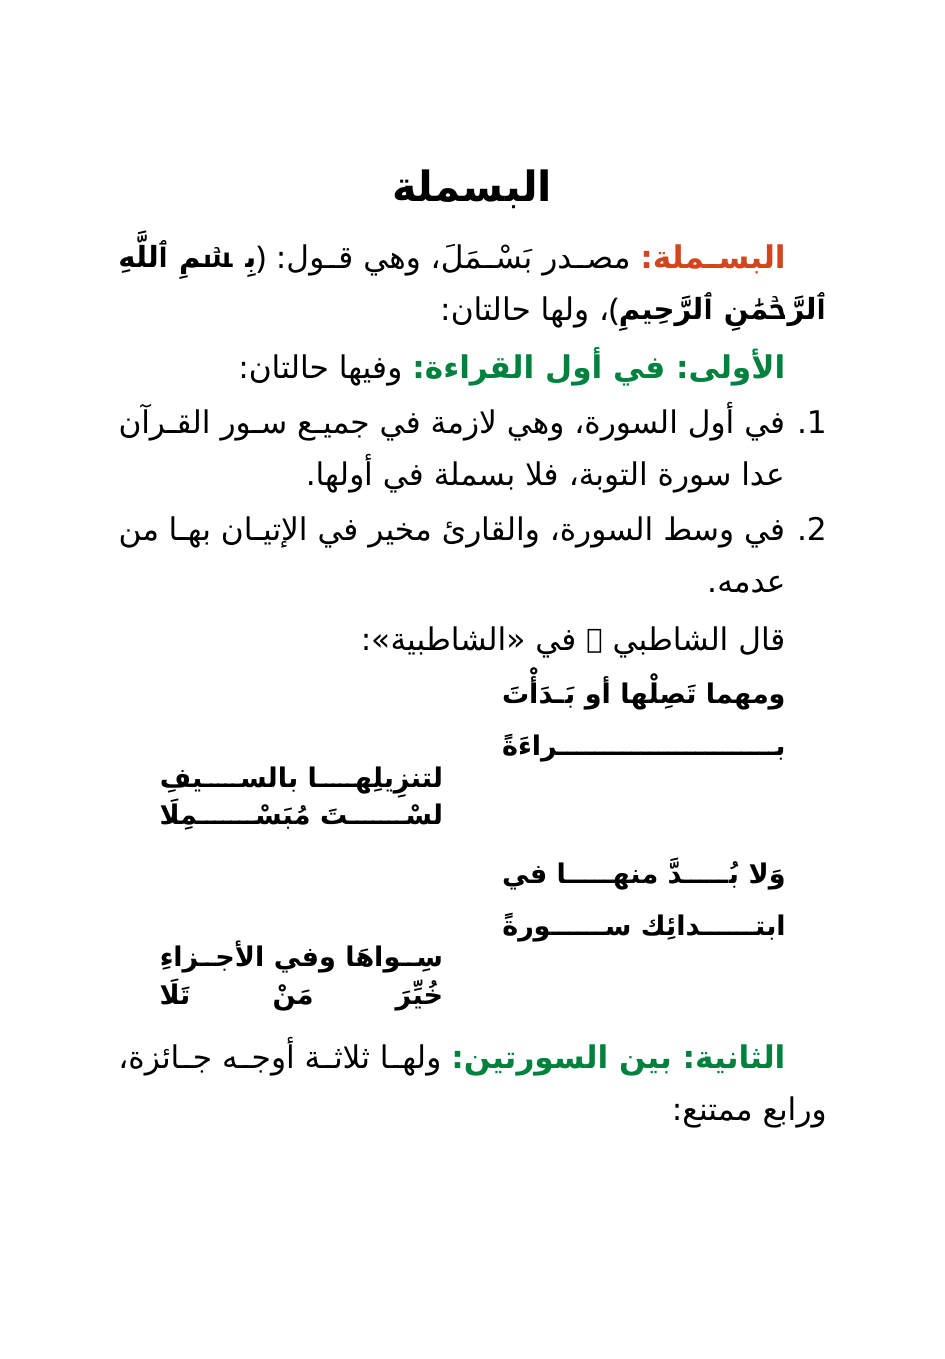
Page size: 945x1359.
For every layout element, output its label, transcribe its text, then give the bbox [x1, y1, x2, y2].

text قال الشاطبي  في «الشاطبية»: [118, 606, 827, 658]
text الأولى: في أول القراءة: وفيها حالتان: [118, 333, 827, 386]
text 1. في أول السورة، وهي لازمة في جميع سور القرآن عدا سورة التوبة، فلا بسملة في أولها. [118, 388, 827, 493]
text الثانية: بين السورتين: ولها ثلاثة أوجه جائزة، ورابع ممتنع: [118, 1023, 827, 1127]
text البسملة: مصدر بَسْمَلَ، وهي قول: ﴿بِسۡمِ ٱللَّهِ ٱلرَّحۡمَٰنِ ٱلرَّحِيمِ﴾، ولها حالتان: [118, 223, 827, 327]
text البسملة [118, 159, 827, 212]
text وَلا بُدَّ منها في ابتدائِك سورةً [502, 837, 785, 942]
text ومهما تَصِلْها أو بَدَأْتَ براءَةً [502, 658, 785, 762]
text سِواهَا وفي الأجزاءِ خُيِّرَ مَنْ تَلَا [159, 942, 443, 1011]
text لتنزِيلِها بالسيفِ لسْتَ مُبَسْمِلَا [159, 762, 443, 831]
text 2. في وسط السورة، والقارئ مخير في الإتيان بها من عدمه. [118, 496, 827, 600]
